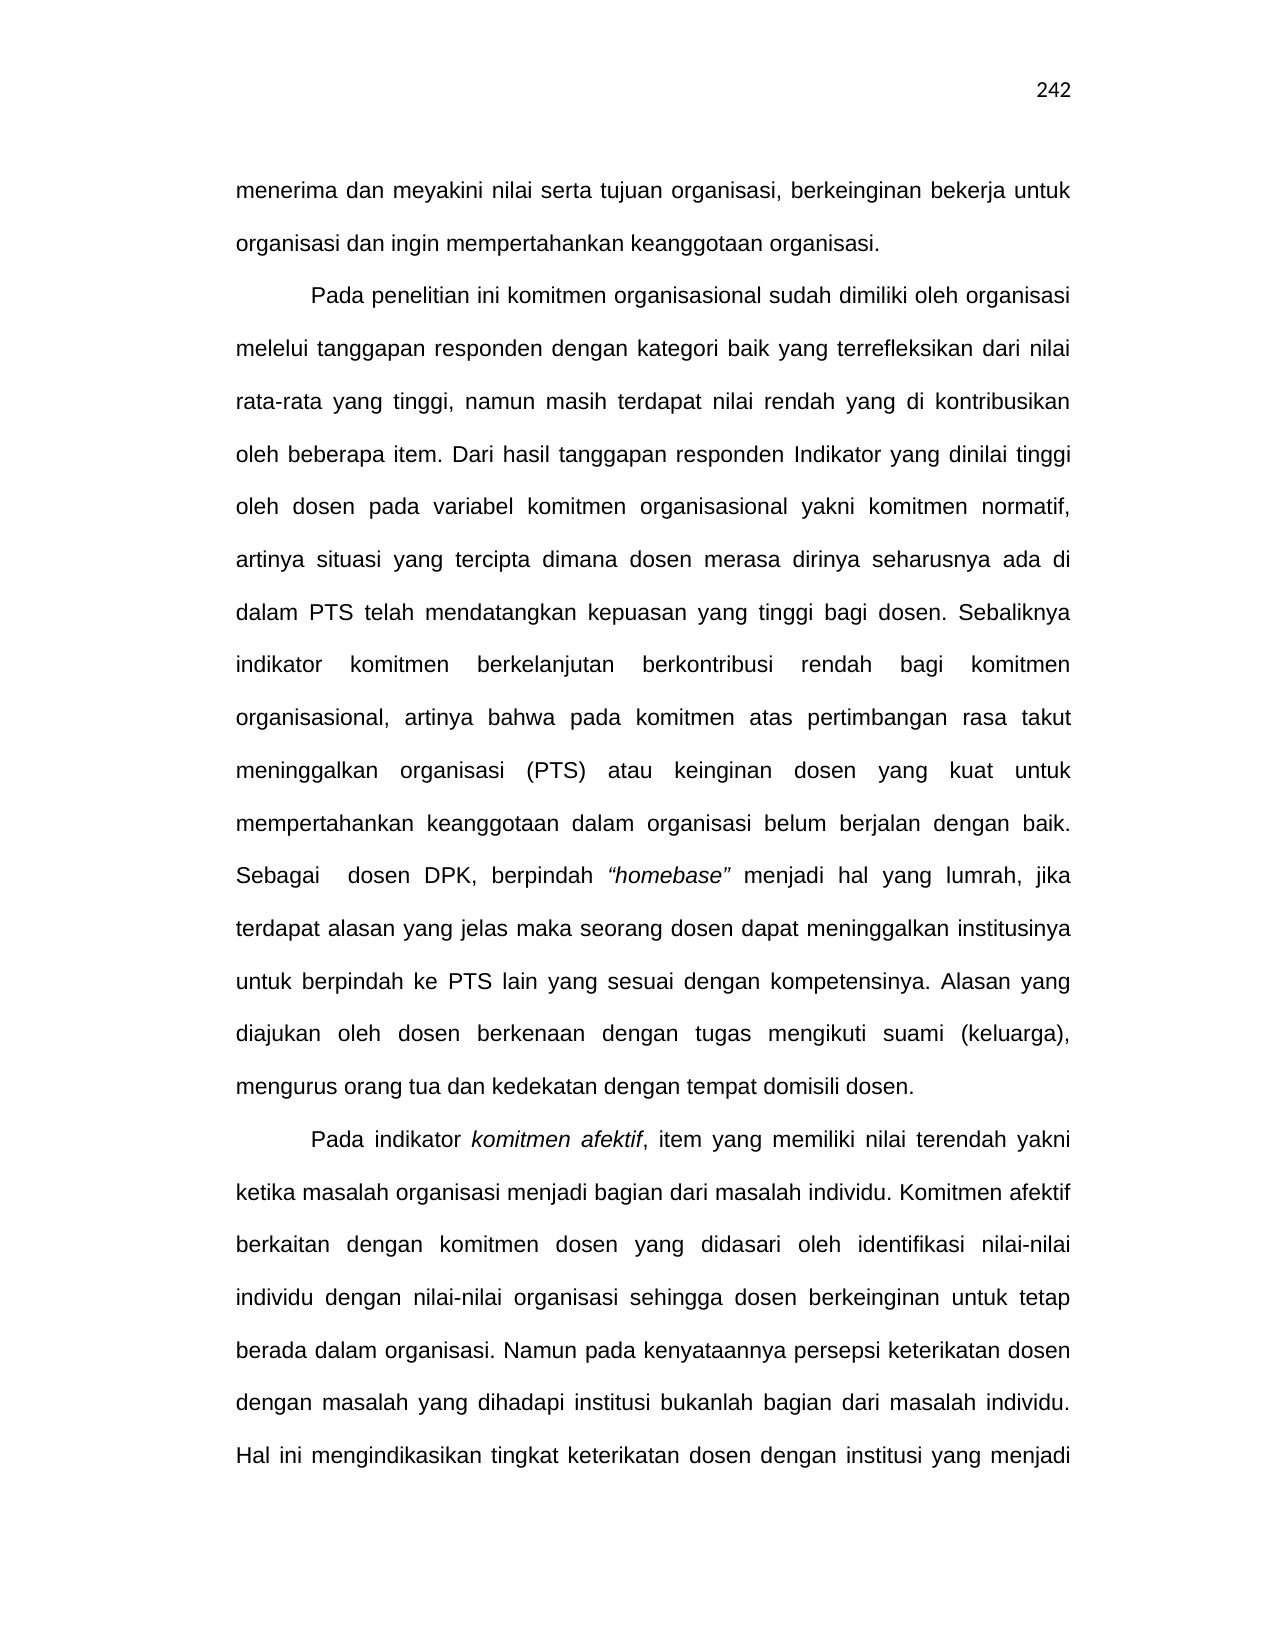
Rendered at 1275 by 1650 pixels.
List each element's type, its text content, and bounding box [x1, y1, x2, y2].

text Pada penelitian ini komitmen organisasional sudah dimiliki oleh organisasi melelui tanggapan responden dengan kategori baik yang terrefleksikan dari nilai rata-rata yang tinggi, namun masih terdapat nilai rendah yang di kontribusikan oleh beberapa item. Dari hasil tanggapan responden Indikator yang dinilai tinggi oleh dosen pada variabel komitmen organisasional yakni komitmen normatif, artinya situasi yang tercipta dimana dosen merasa dirinya seharusnya ada di dalam PTS telah mendatangkan kepuasan yang tinggi bagi dosen. Sebaliknya indikator komitmen berkelanjutan berkontribusi rendah bagi komitmen organisasional, artinya bahwa pada komitmen atas pertimbangan rasa takut meninggalkan organisasi (PTS) atau keinginan dosen yang kuat untuk mempertahankan keanggotaan dalam organisasi belum berjalan dengan baik. Sebagai dosen DPK, berpindah “homebase” menjadi hal yang lumrah, jika terdapat alasan yang jelas maka seorang dosen dapat meninggalkan institusinya untuk berpindah ke PTS lain yang sesuai dengan kompetensinya. Alasan yang diajukan oleh dosen berkenaan dengan tugas mengikuti suami (keluarga), mengurus orang tua dan kedekatan dengan tempat domisili dosen. [236, 282, 1071, 1099]
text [236, 1126, 1071, 1468]
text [236, 177, 1071, 256]
